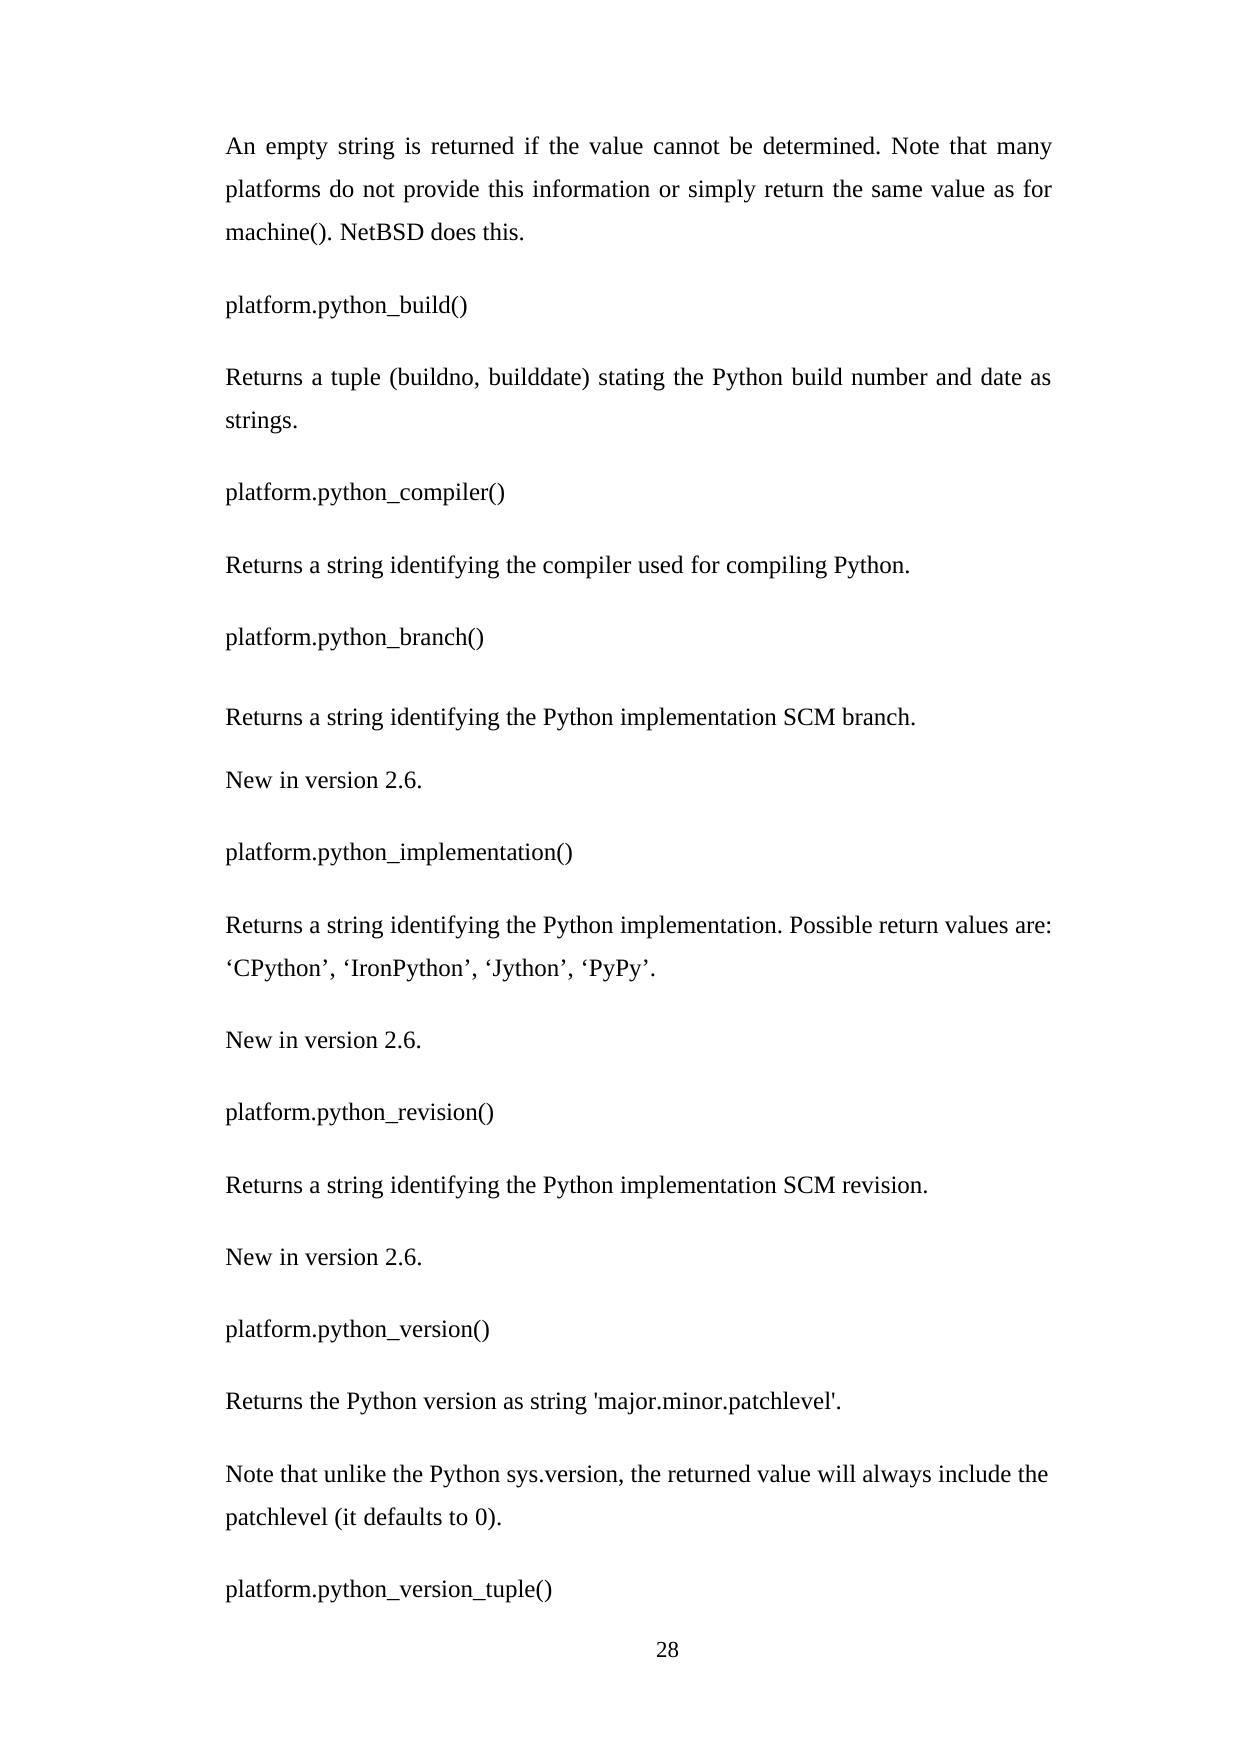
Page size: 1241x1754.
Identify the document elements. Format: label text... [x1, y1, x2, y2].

text Returns the Python version as string 'major.minor.patchlevel'. [225, 1386, 1159, 1415]
text platform.python_version() [225, 1314, 1159, 1343]
text Note that unlike the Python sys.version, the returned value will always include the patchlevel (it defaults to 0). [225, 1459, 1092, 1531]
text platform.python_compiler() [225, 477, 1159, 506]
text platform.python_version_tuple() [225, 1574, 1159, 1603]
text platform.python_implementation() [225, 837, 1159, 866]
text Returns a string identifying the Python implementation. Possible return values are: ‘CPython’, ‘IronPython’, ‘Jython’, ‘PyPy’. [225, 910, 1092, 982]
text Returns a string identifying the compiler used for compiling Python. platform.python_branch() [225, 550, 1159, 650]
text An empty string is returned if the value cannot be determined. Note that many platforms do not provide this information or simply return the same value as for machine(). NetBSD does this. [225, 131, 1053, 246]
text Returns a string identifying the Python implementation SCM branch. New in version 2.6. [225, 702, 956, 794]
text Returns a tuple (buildno, builddate) stating the Python build number and date as strings. [225, 362, 1052, 434]
text Returns a string identifying the Python implementation SCM revision. New in version 2.6. [225, 1170, 957, 1270]
text platform.python_build() [225, 290, 1159, 319]
text New in version 2.6. platform.python_revision() [225, 1026, 639, 1126]
